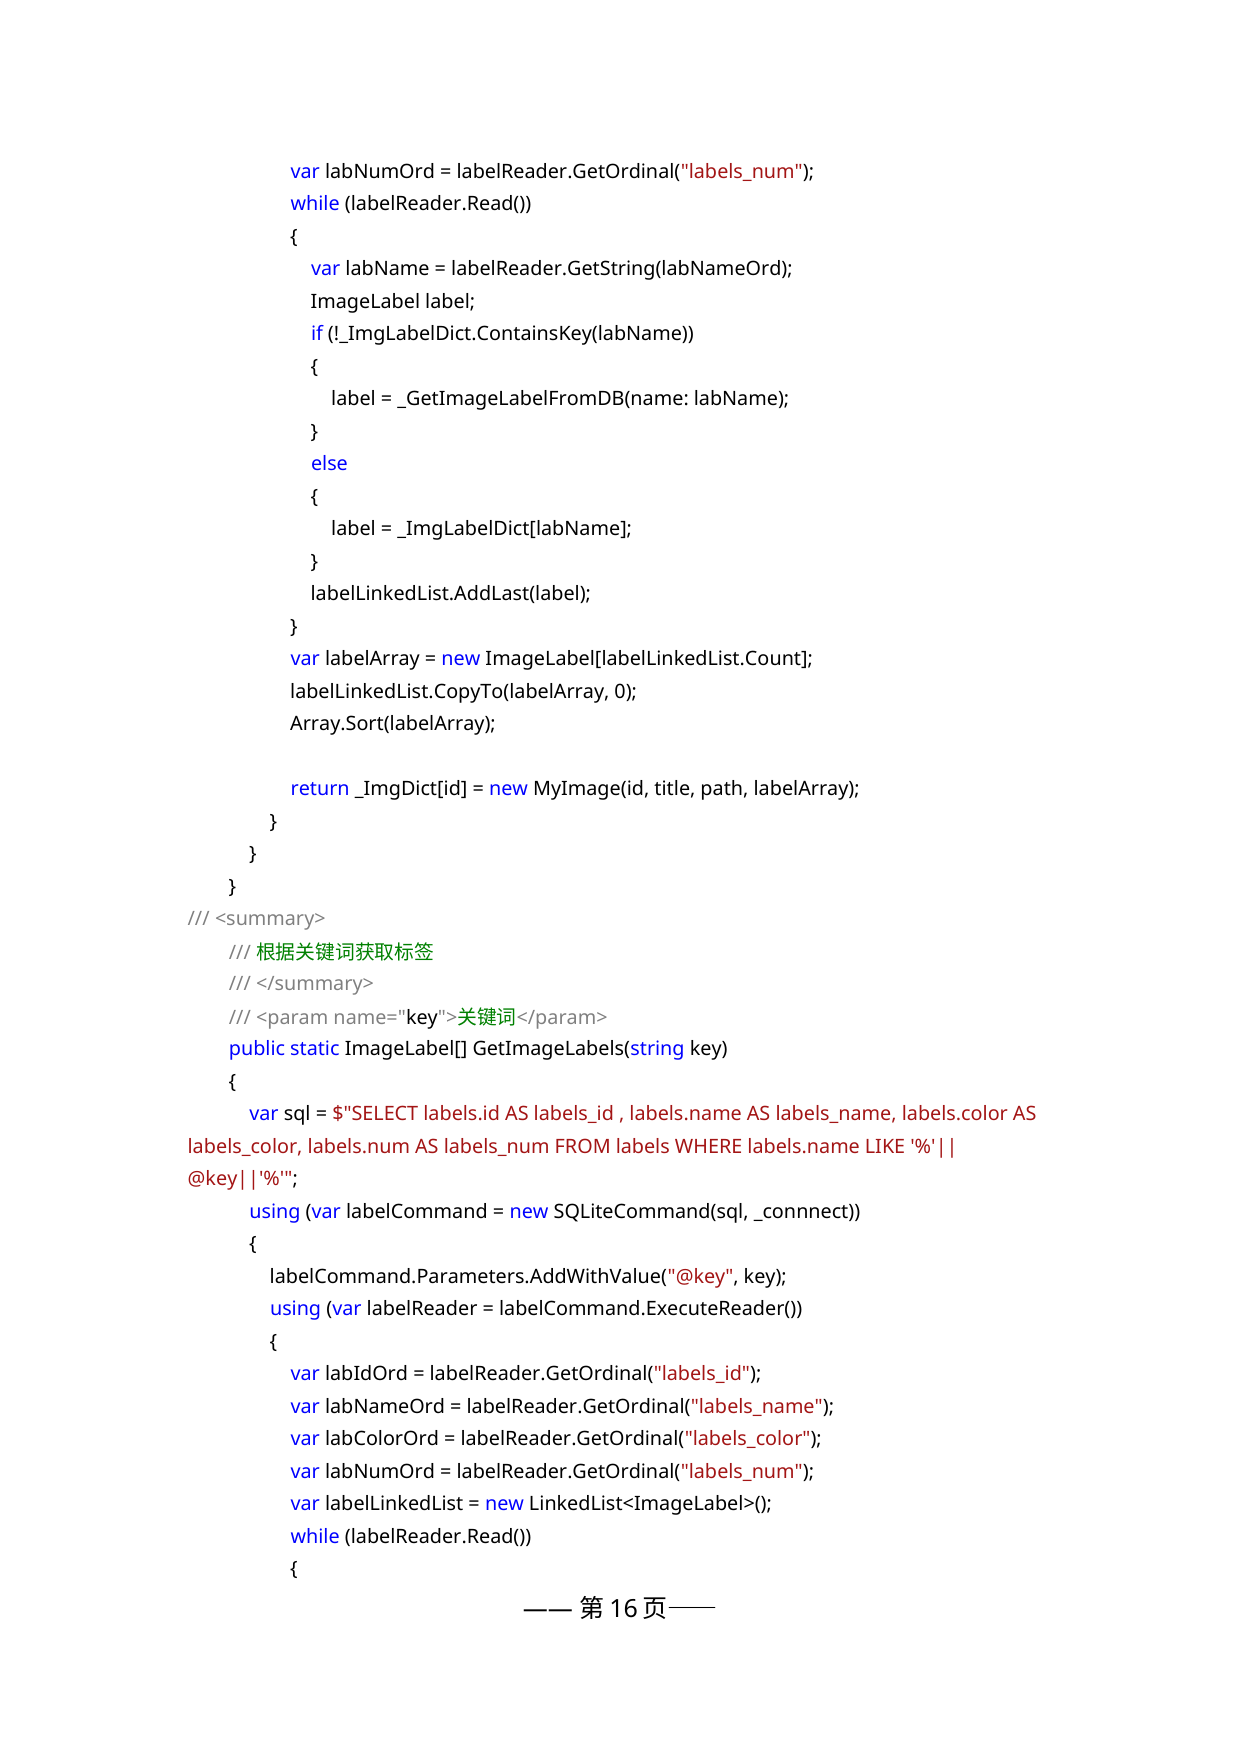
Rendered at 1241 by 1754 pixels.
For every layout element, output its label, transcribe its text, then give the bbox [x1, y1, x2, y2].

text var labNameOrd = labelReader.GetOrdinal("labels_name"); [187, 1389, 1053, 1422]
text } [187, 544, 1053, 577]
text var labNumOrd = labelReader.GetOrdinal("labels_num"); [187, 154, 1053, 187]
text if (!_ImgLabelDict.ContainsKey(labName)) [187, 317, 1053, 349]
text ImageLabel label; [187, 284, 1053, 317]
text } [187, 804, 1053, 837]
text return _ImgDict[id] = new MyImage(id, title, path, labelArray); [187, 772, 1053, 804]
text Array.Sort(labelArray); [187, 707, 1053, 739]
text while (labelReader.Read()) [187, 187, 1053, 219]
text else [187, 447, 1053, 479]
text /// 根据关键词获取标签 [187, 934, 1053, 967]
text while (labelReader.Read()) [187, 1519, 1053, 1552]
text var labNumOrd = labelReader.GetOrdinal("labels_num"); [187, 1454, 1053, 1487]
text using (var labelReader = labelCommand.ExecuteReader()) [187, 1292, 1053, 1324]
text } [187, 869, 1053, 902]
text var labelLinkedList = new LinkedList<ImageLabel>(); [187, 1487, 1053, 1519]
text { [187, 349, 1053, 382]
text labelCommand.Parameters.AddWithValue("@key", key); [187, 1259, 1053, 1292]
text { [187, 479, 1053, 512]
text } [187, 414, 1053, 447]
text var labelArray = new ImageLabel[labelLinkedList.Count]; [187, 642, 1053, 674]
text label = _GetImageLabelFromDB(name: labName); [187, 382, 1053, 414]
text { [187, 219, 1053, 252]
text var labName = labelReader.GetString(labNameOrd); [187, 252, 1053, 284]
text labelLinkedList.CopyTo(labelArray, 0); [187, 674, 1053, 707]
text using (var labelCommand = new SQLiteCommand(sql, _connnect)) [187, 1194, 1053, 1227]
text var labColorOrd = labelReader.GetOrdinal("labels_color"); [187, 1422, 1053, 1454]
text { [187, 1064, 1053, 1097]
text /// <summary> [187, 902, 1053, 934]
text { [187, 1324, 1053, 1357]
text { [187, 1552, 1053, 1584]
text var labIdOrd = labelReader.GetOrdinal("labels_id"); [187, 1357, 1053, 1389]
text } [187, 837, 1053, 869]
text public static ImageLabel[] GetImageLabels(string key) [187, 1032, 1053, 1064]
text /// </summary> [187, 967, 1053, 999]
text /// <param name="key">关键词</param> [187, 999, 1053, 1032]
text label = _ImgLabelDict[labName]; [187, 512, 1053, 544]
text labelLinkedList.AddLast(label); [187, 577, 1053, 609]
text { [187, 1227, 1053, 1259]
text } [187, 609, 1053, 642]
text var sql = $"SELECT labels.id AS labels_id , labels.name AS labels_name, labels.color AS labels_color, labels.num AS labels_num FROM labels WHERE labels.name LIKE '%'||@key||'%'"; [187, 1097, 1053, 1194]
